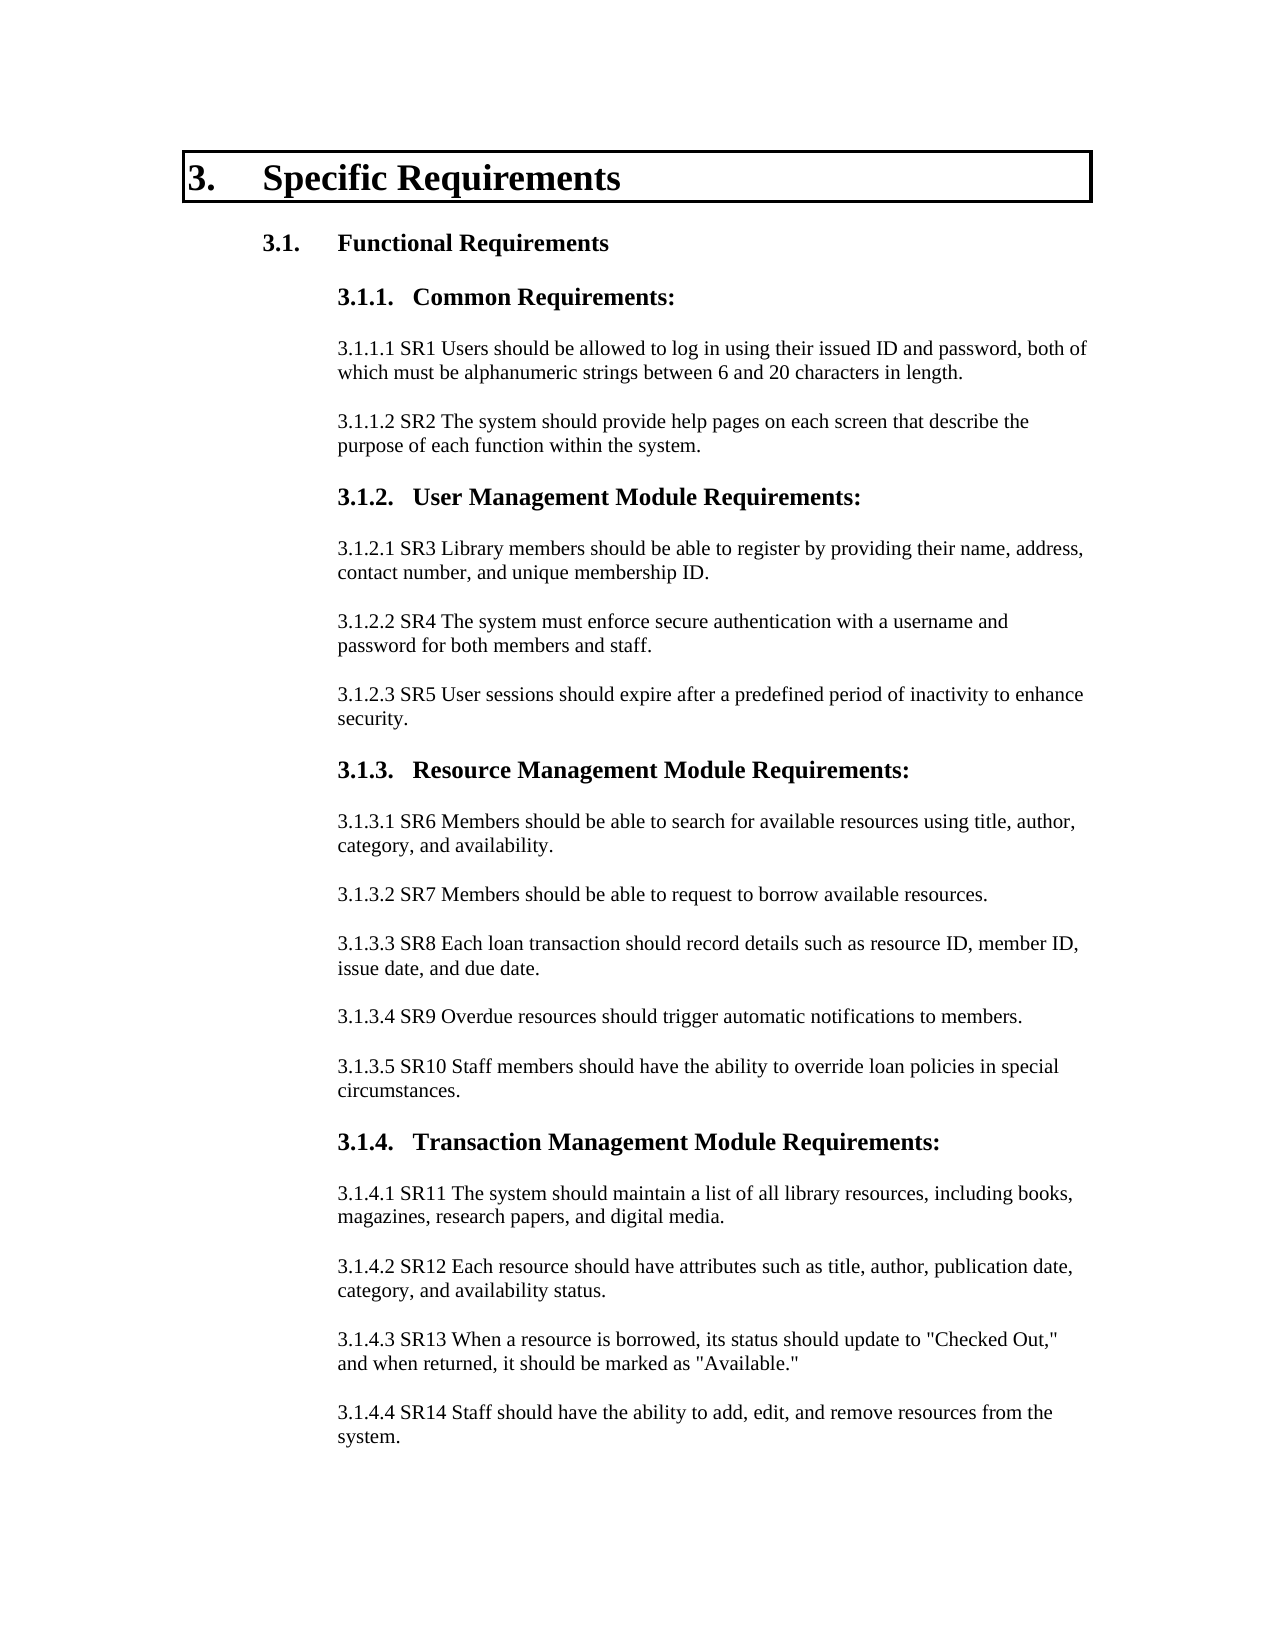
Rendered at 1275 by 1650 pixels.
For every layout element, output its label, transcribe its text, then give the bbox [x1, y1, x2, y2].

text 3.1.3.2 SR7 Members should be able to request to borrow available resources. [337, 882, 1087, 906]
text 3.1.3.4 SR9 Overdue resources should trigger automatic notifications to members. [337, 1004, 1087, 1028]
subtitle Functional Requirements [262, 228, 1087, 257]
subtitle Specific Requirements [185, 153, 1089, 200]
text 3.1.4.3 SR13 When a resource is borrowed, its status should update to "Checked Out," and when returned, it should be marked as "Available." [337, 1327, 1087, 1375]
text 3.1.3.5 SR10 Staff members should have the ability to override loan policies in special circumstances. [337, 1053, 1087, 1102]
text 3.1.1.2 SR2 The system should provide help pages on each screen that describe the purpose of each function within the system. [337, 409, 1087, 457]
subtitle Resource Management Module Requirements: [337, 755, 1087, 784]
text 3.1.3.3 SR8 Each loan transaction should record details such as resource ID, member ID, issue date, and due date. [337, 931, 1087, 979]
subtitle Transaction Management Module Requirements: [337, 1127, 1087, 1155]
subtitle Common Requirements: [337, 282, 1087, 311]
text 3.1.2.1 SR3 Library members should be able to register by providing their name, address, contact number, and unique membership ID. [337, 536, 1087, 584]
text 3.1.3.1 SR6 Members should be able to search for available resources using title, author, category, and availability. [337, 809, 1087, 857]
text 3.1.1.1 SR1 Users should be allowed to log in using their issued ID and password, both of which must be alphanumeric strings between 6 and 20 characters in length. [337, 336, 1087, 384]
text 3.1.4.1 SR11 The system should maintain a list of all library resources, including books, magazines, research papers, and digital media. [337, 1180, 1087, 1228]
text 3.1.4.2 SR12 Each resource should have attributes such as title, author, publication date, category, and availability status. [337, 1253, 1087, 1302]
text 3.1.2.3 SR5 User sessions should expire after a predefined period of inactivity to enhance security. [337, 682, 1087, 730]
subtitle User Management Module Requirements: [337, 482, 1087, 511]
text 3.1.2.2 SR4 The system must enforce secure authentication with a username and password for both members and staff. [337, 609, 1087, 657]
text 3.1.4.4 SR14 Staff should have the ability to add, edit, and remove resources from the system. [337, 1400, 1087, 1448]
